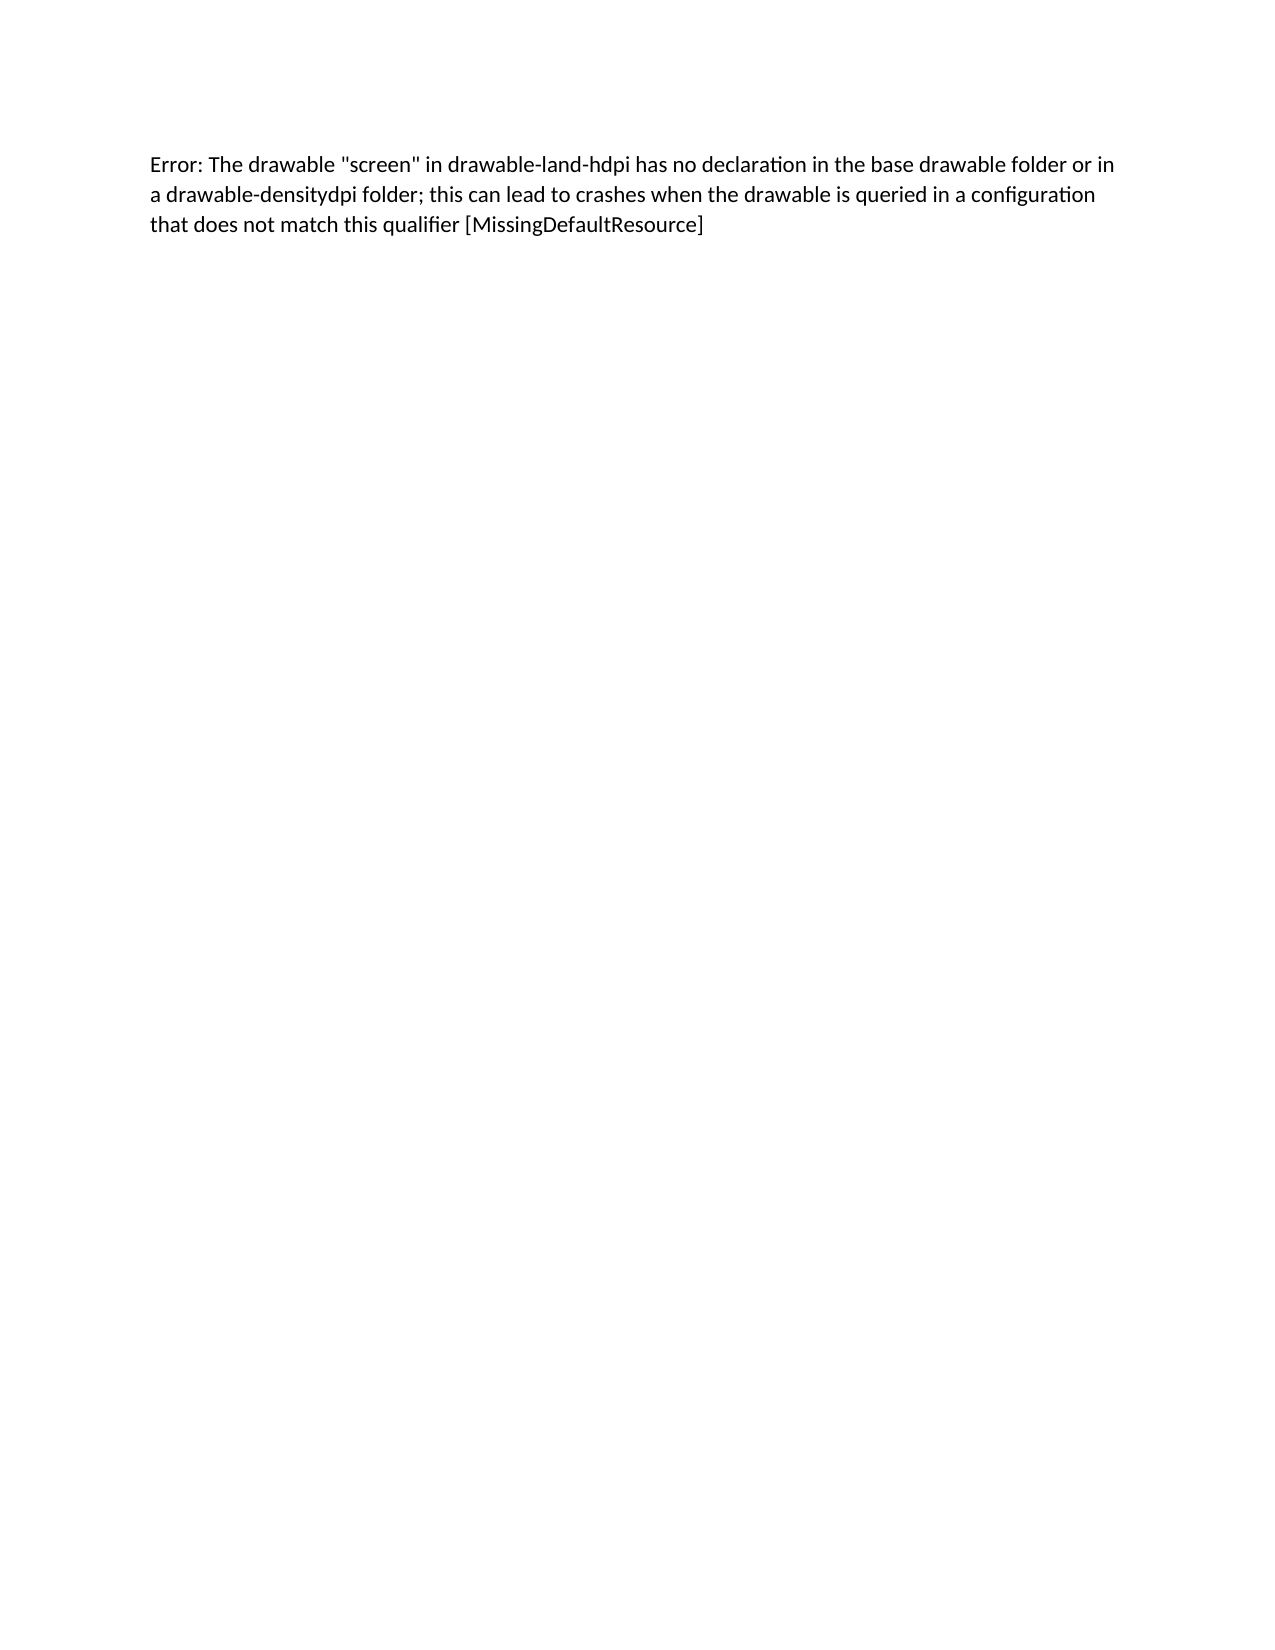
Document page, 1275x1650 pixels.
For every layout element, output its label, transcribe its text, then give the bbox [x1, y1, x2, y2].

text Error: The drawable "screen" in drawable-land-hdpi has no declaration in the base drawable folder or in a drawable-densitydpi folder; this can lead to crashes when the drawable is queried in a configuration that does not match this qualifier [MissingDefaultResource] [150, 150, 1125, 238]
